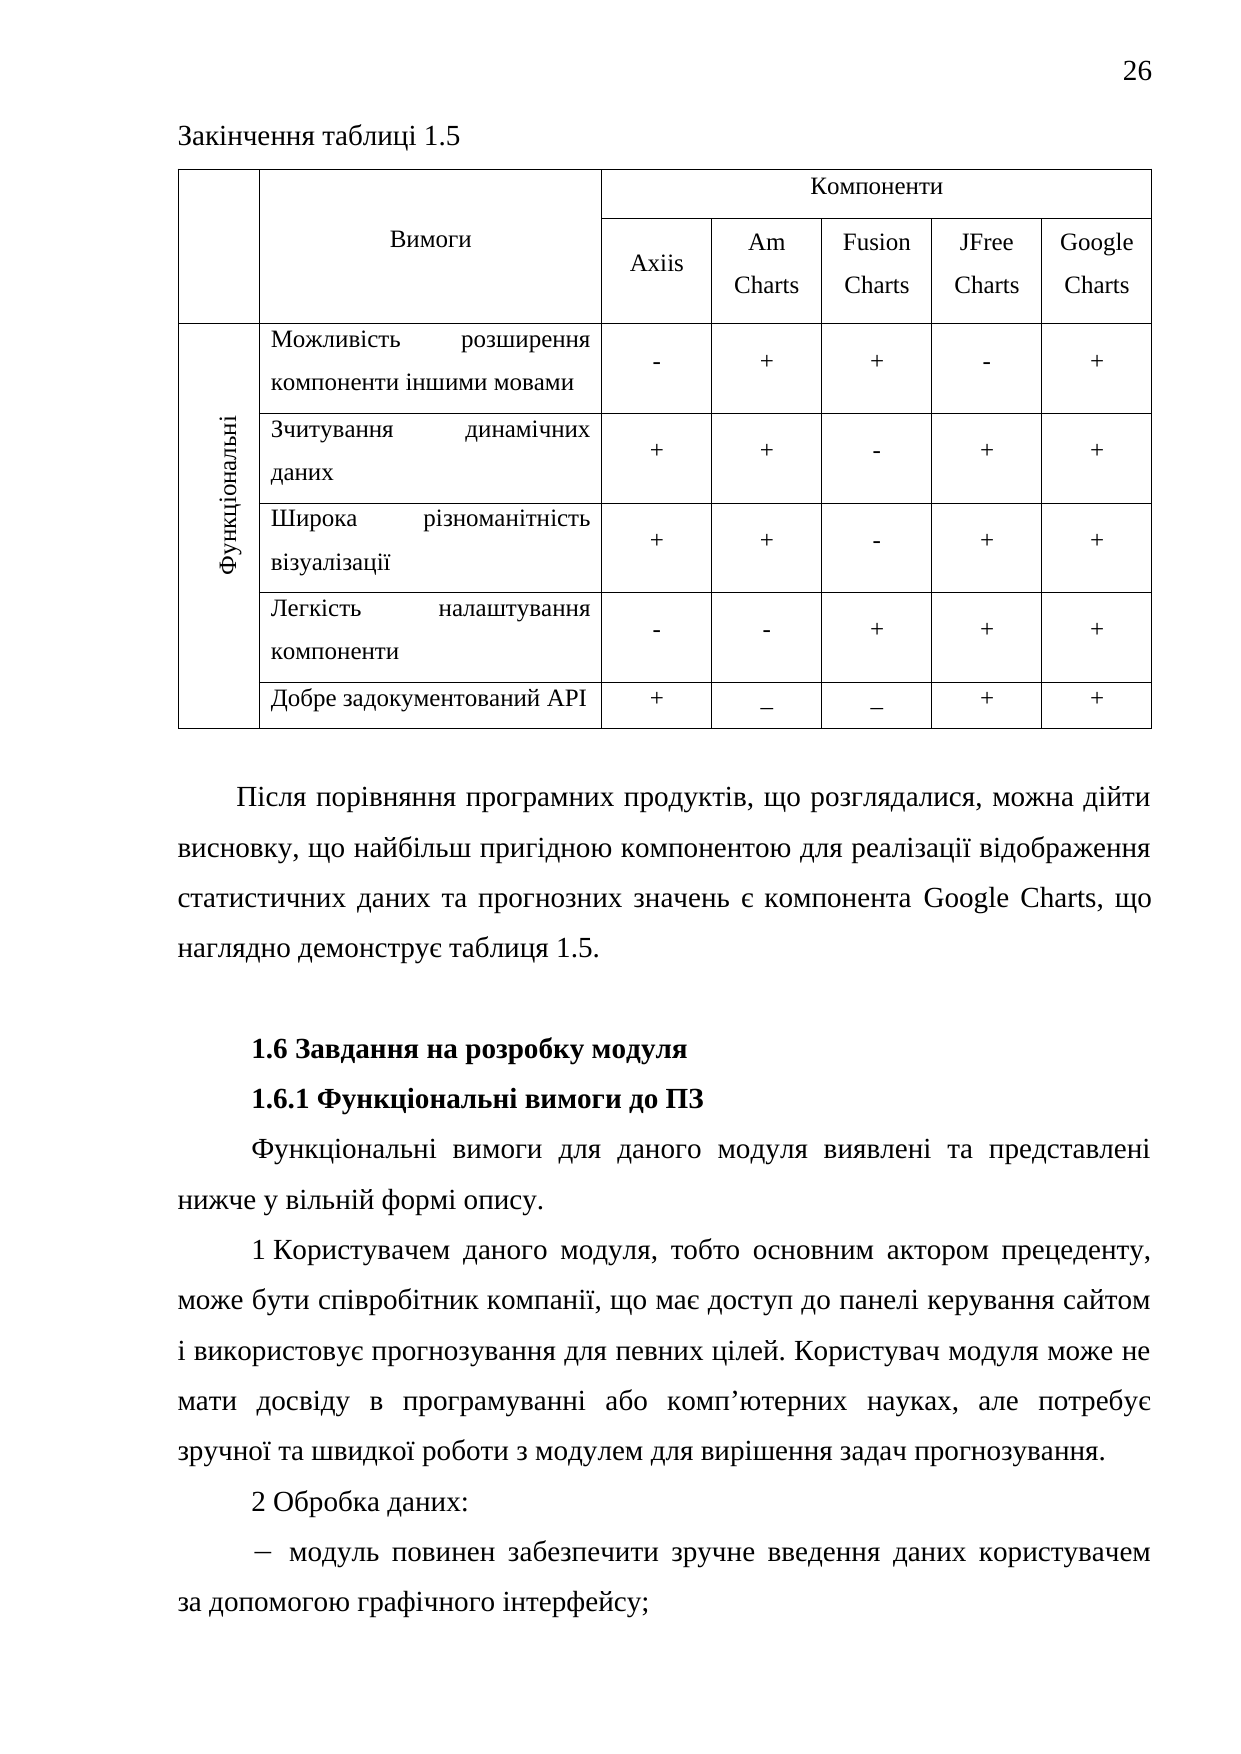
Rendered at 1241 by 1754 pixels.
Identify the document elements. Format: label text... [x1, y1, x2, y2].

table_cell + [822, 324, 931, 413]
table_cell Am Charts [712, 219, 821, 323]
table_header Компоненти [602, 170, 1151, 218]
table_cell + [932, 414, 1041, 502]
subtitle 1.6 Завдання на розробку модуля [177, 1031, 1152, 1064]
table_cell - [822, 504, 931, 592]
subtitle 1.6.1 Функціональні вимоги до ПЗ [177, 1081, 1152, 1115]
list модуль повинен забезпечити зручне введення даних користувачем за допомогою графічного інтерфейсу; [177, 1534, 1152, 1618]
table_cell Axiis [602, 219, 711, 323]
table_cell JFree Charts [932, 219, 1041, 323]
list Користувачем даного модуля, тобто основним актором прецеденту, може бути співробітник компанії, що має доступ до панелі керування сайтом і використовує прогнозування для певних цілей. Користувач модуля може не мати досвіду в програмуванні або комп’ютерних науках, але потребує зручної та швидкої роботи з модулем для вирішення задач прогнозування. [177, 1232, 1152, 1467]
table_cell Легкість налаштування компоненти [260, 593, 601, 682]
table_cell Можливість розширення компоненти іншими мовами [260, 324, 601, 413]
text Функціональні вимоги для даного модуля виявлені та представлені нижче у вільній формі опису. [177, 1132, 1152, 1215]
table_cell - [932, 324, 1041, 413]
table_cell + [602, 504, 711, 592]
table_cell Зчитування динамічних даних [260, 414, 601, 502]
table_cell + [822, 593, 931, 682]
table_cell + [712, 504, 821, 592]
table_cell - [602, 324, 711, 413]
table_cell Широка різноманітність візуалізації [260, 504, 601, 592]
table_cell + [1042, 593, 1151, 682]
table_cell + [932, 593, 1041, 682]
table_header Вимоги [260, 170, 601, 323]
table_cell + [932, 683, 1041, 728]
text Після порівняння програмних продуктів, що розглядалися, можна дійти висновку, що найбільш пригідною компонентою для реалізації відображення статистичних даних та прогнозних значень є компонента Google Charts, що наглядно демонструє таблиця 1.5. [177, 779, 1152, 964]
table_cell Функціональні [179, 324, 259, 728]
table_cell + [712, 324, 821, 413]
table_cell + [1042, 683, 1151, 728]
table_cell + [932, 504, 1041, 592]
table_cell + [602, 414, 711, 502]
table_cell Добре задокументований API [260, 683, 601, 728]
table_cell Fusion Charts [822, 219, 931, 323]
table_cell _ [822, 683, 931, 728]
table_cell - [822, 414, 931, 502]
list Обробка даних: [177, 1484, 1152, 1517]
table_cell - [712, 593, 821, 682]
table_header [179, 170, 259, 323]
table_cell _ [712, 683, 821, 728]
table_cell + [602, 683, 711, 728]
table_cell Google Charts [1042, 219, 1151, 323]
table_cell + [1042, 324, 1151, 413]
table_cell + [1042, 414, 1151, 502]
table_cell - [602, 593, 711, 682]
text Закінчення таблиці 1.5 [177, 118, 1152, 152]
table_cell + [712, 414, 821, 502]
table_cell + [1042, 504, 1151, 592]
